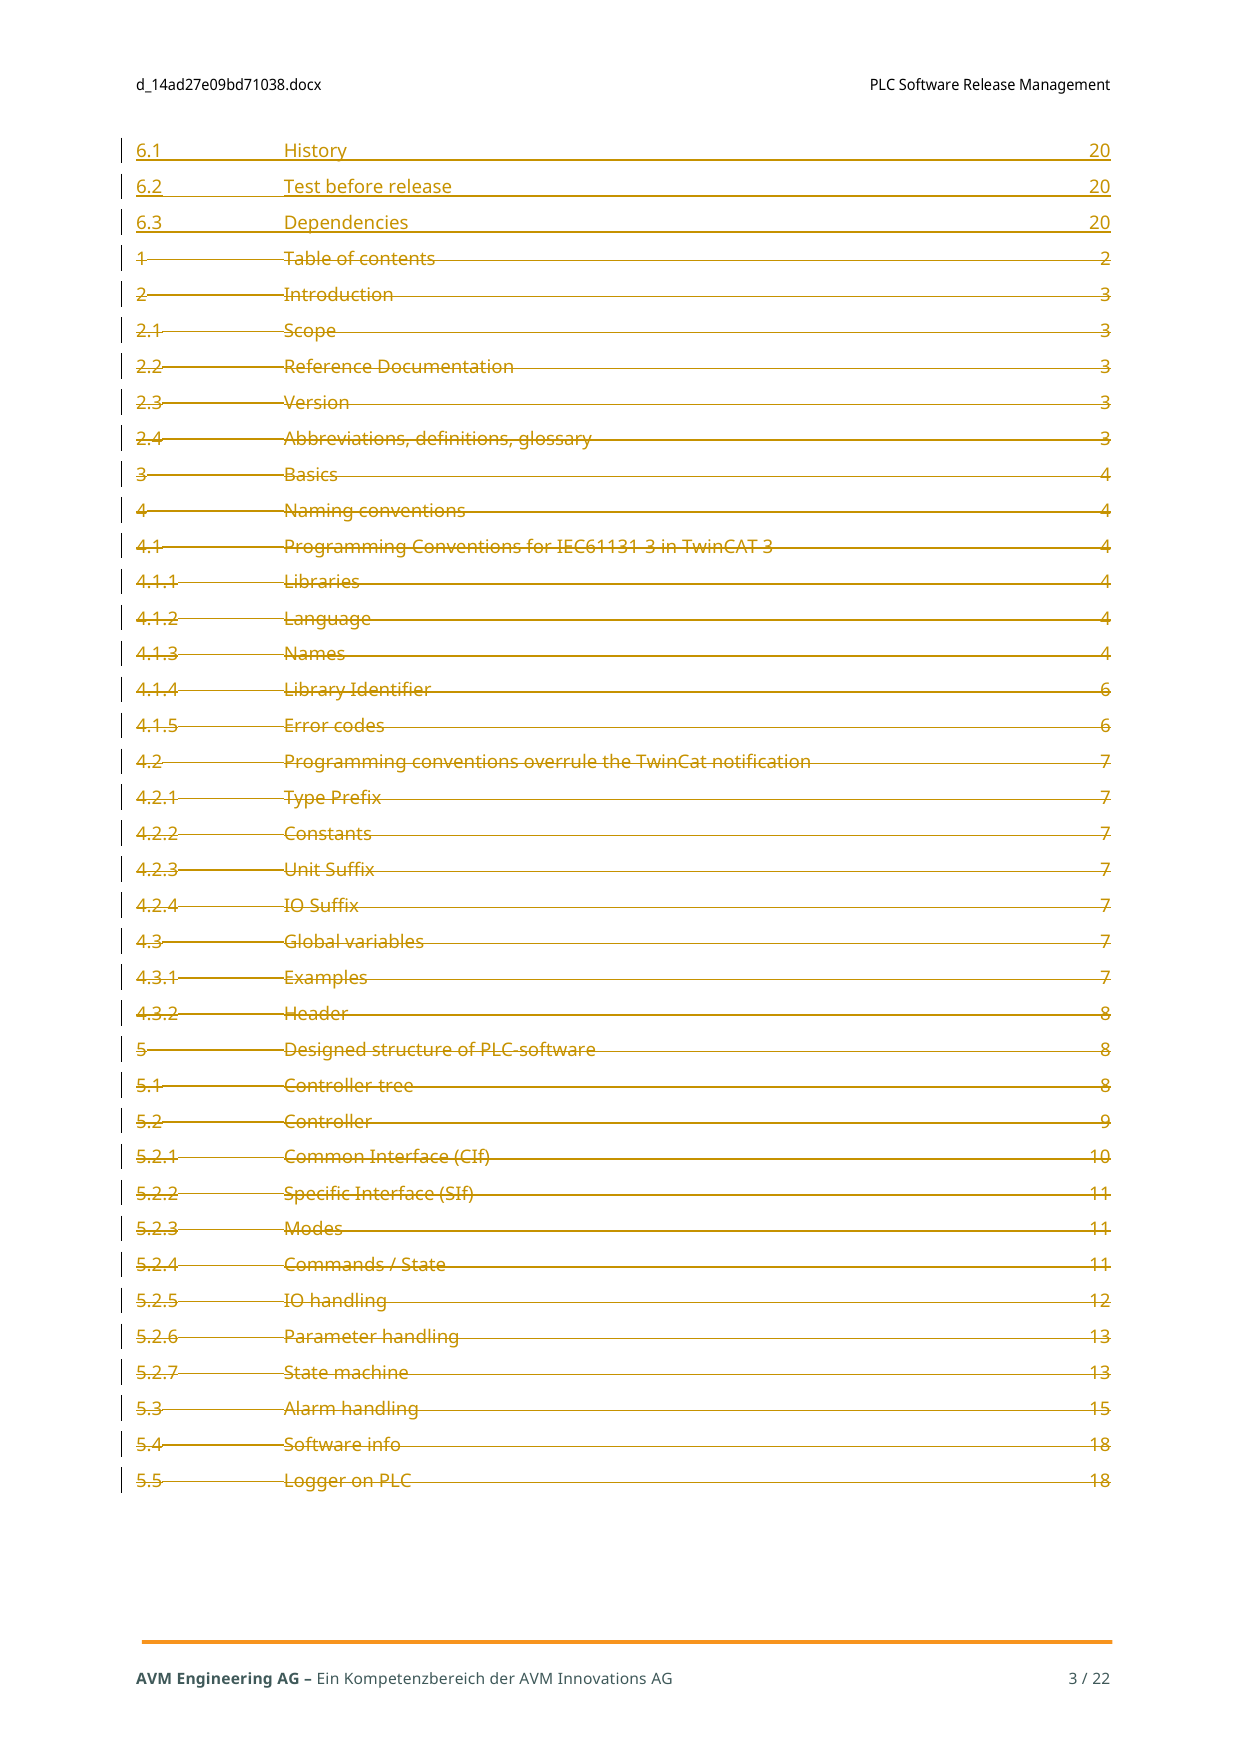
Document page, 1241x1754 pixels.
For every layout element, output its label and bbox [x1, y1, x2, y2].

picture [140, 1640, 1112, 1644]
